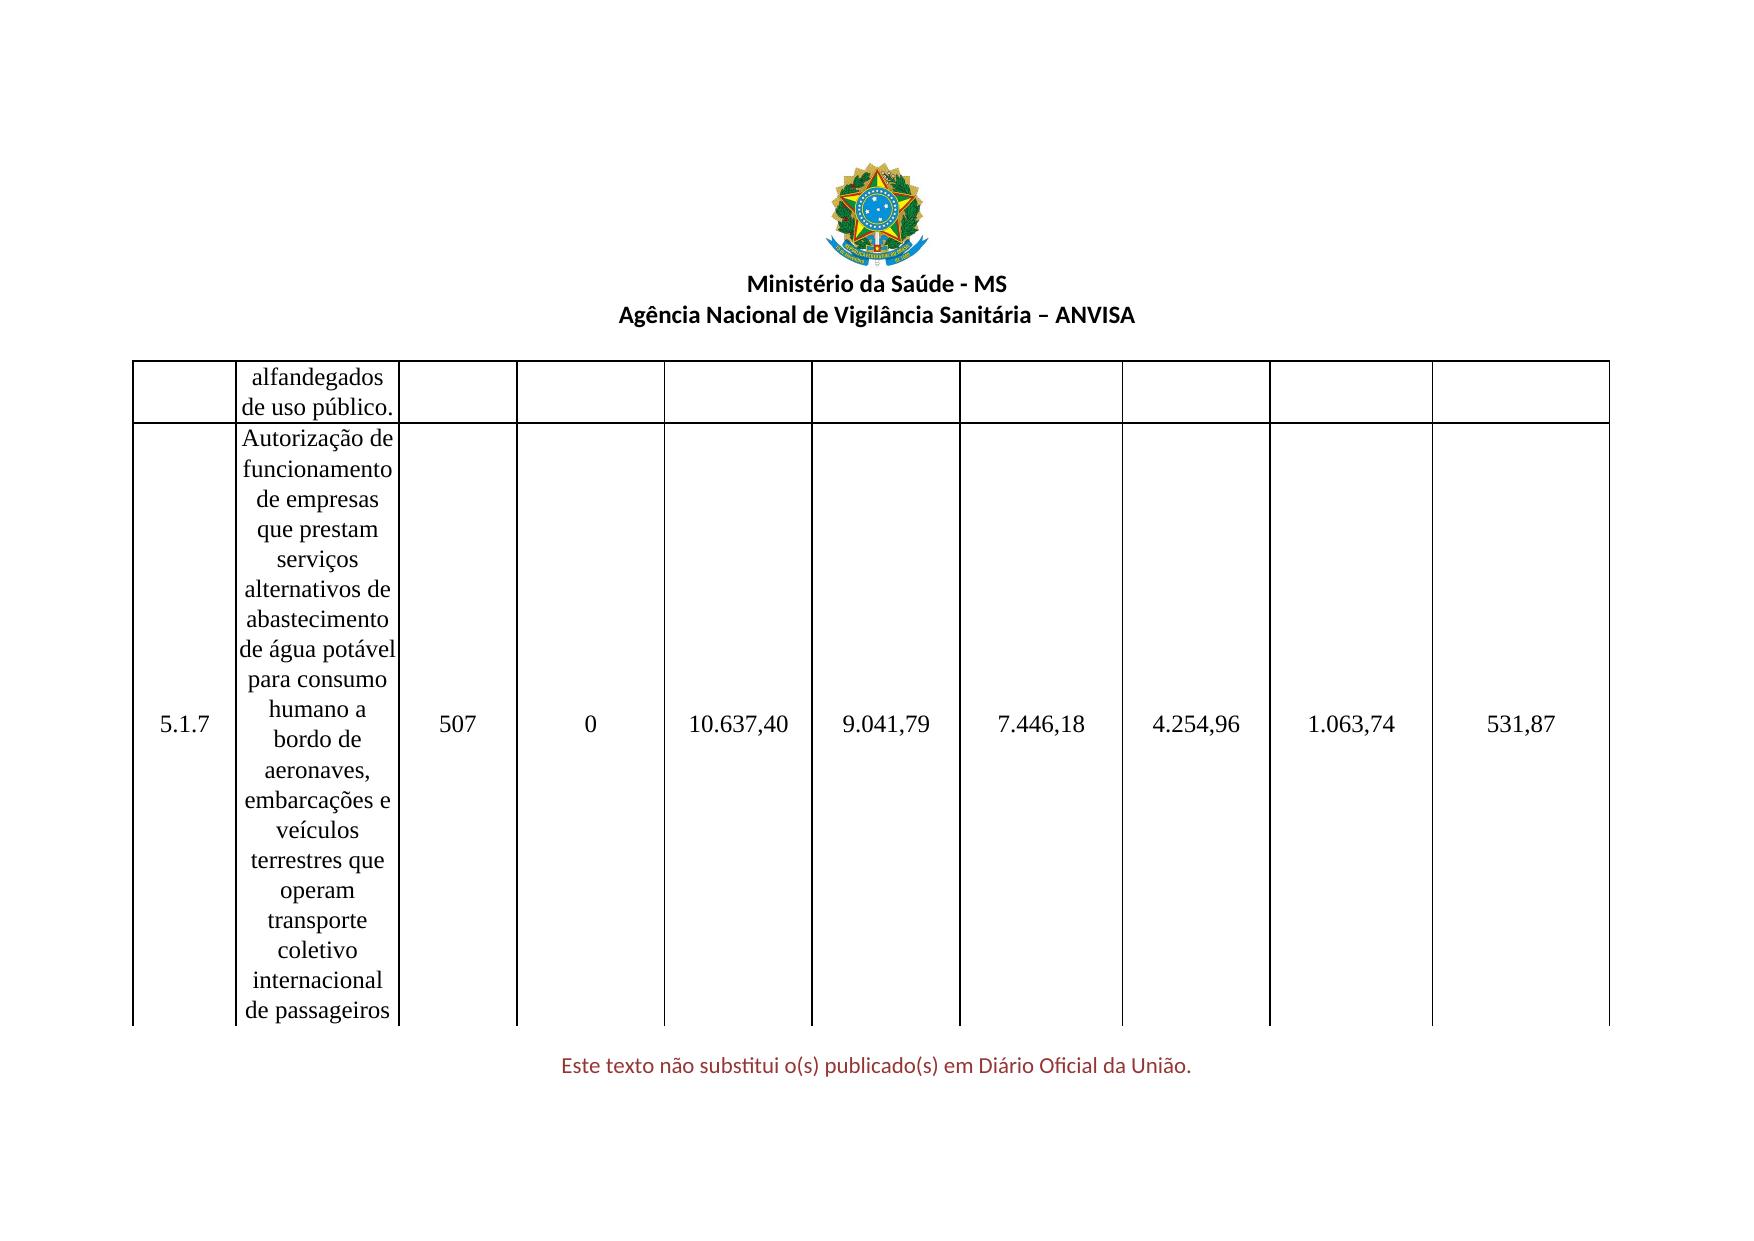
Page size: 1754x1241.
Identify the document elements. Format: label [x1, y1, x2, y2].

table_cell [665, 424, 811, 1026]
picture [822, 160, 932, 269]
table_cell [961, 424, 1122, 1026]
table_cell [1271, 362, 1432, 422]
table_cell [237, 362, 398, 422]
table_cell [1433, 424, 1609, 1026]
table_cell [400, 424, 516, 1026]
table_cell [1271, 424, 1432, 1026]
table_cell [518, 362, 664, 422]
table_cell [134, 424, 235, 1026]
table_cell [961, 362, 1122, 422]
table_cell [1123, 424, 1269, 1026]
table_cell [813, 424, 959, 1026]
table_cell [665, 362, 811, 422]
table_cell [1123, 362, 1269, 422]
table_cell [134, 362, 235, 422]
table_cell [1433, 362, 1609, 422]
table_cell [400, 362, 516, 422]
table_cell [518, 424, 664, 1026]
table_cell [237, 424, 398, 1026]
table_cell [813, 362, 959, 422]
